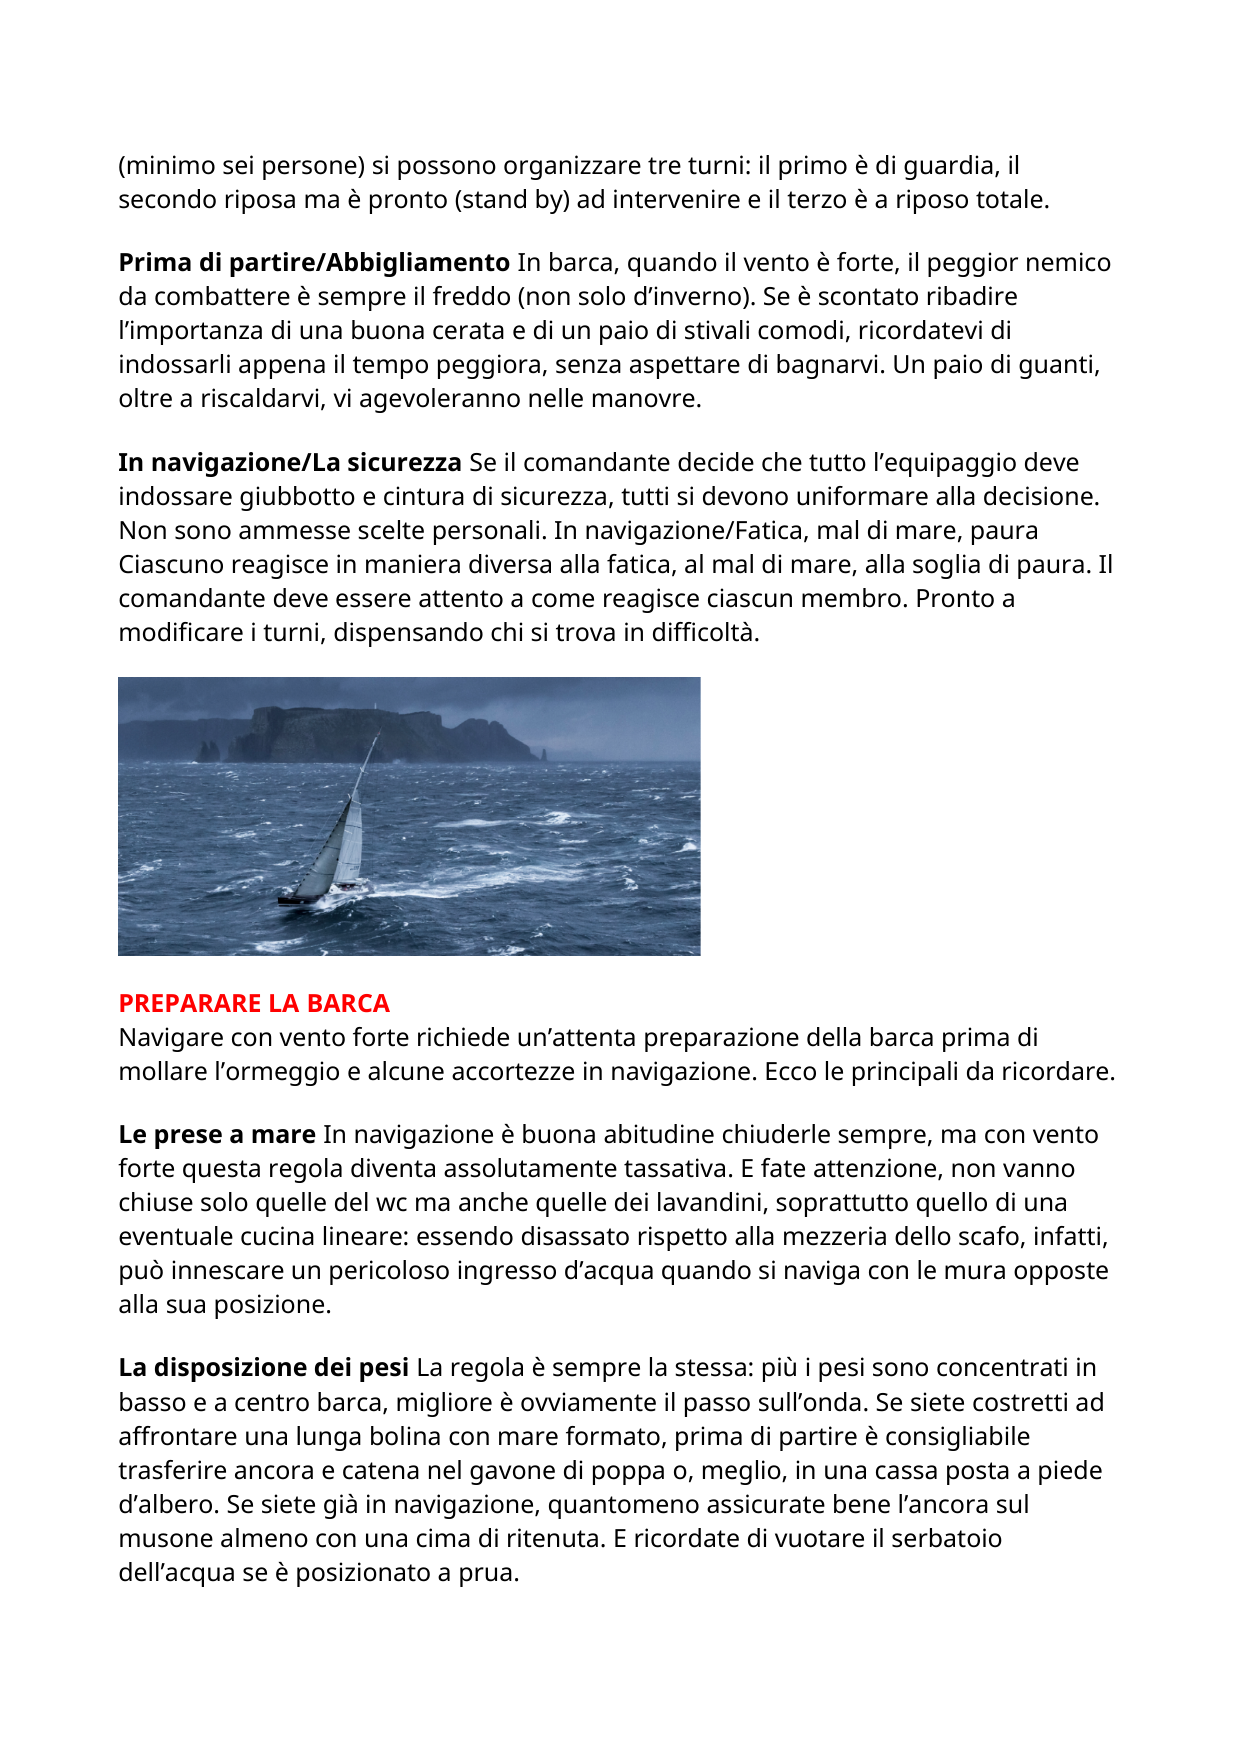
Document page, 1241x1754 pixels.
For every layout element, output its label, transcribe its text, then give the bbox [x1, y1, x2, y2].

text In navigazione/La sicurezza Se il comandante decide che tutto l’equipaggio deve indossare giubbotto e cintura di sicurezza, tutti si devono uniformare alla decisione. Non sono ammesse scelte personali. In navigazione/Fatica, mal di mare, paura Ciascuno reagisce in maniera diversa alla fatica, al mal di mare, alla soglia di paura. Il comandante deve essere attento a come reagisce ciascun membro. Pronto a modificare i turni, dispensando chi si trova in difficoltà. [118, 444, 1122, 649]
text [118, 148, 1122, 216]
text PREPARARE LA BARCA Navigare con vento forte richiede un’attenta preparazione della barca prima di mollare l’ormeggio e alcune accortezze in navigazione. Ecco le principali da ricordare. [118, 985, 1122, 1087]
text Le prese a mare In navigazione è buona abitudine chiuderle sempre, ma con vento forte questa regola diventa assolutamente tassativa. E fate attenzione, non vanno chiuse solo quelle del wc ma anche quelle dei lavandini, soprattutto quello di una eventuale cucina lineare: essendo disassato rispetto alla mezzeria dello scafo, infatti, può innescare un pericoloso ingresso d’acqua quando si naviga con le mura opposte alla sua posizione. [118, 1117, 1122, 1321]
text La disposizione dei pesi La regola è sempre la stessa: più i pesi sono concentrati in basso e a centro barca, migliore è ovviamente il passo sull’onda. Se siete costretti ad affrontare una lunga bolina con mare formato, prima di partire è consigliabile trasferire ancora e catena nel gavone di poppa o, meglio, in una cassa posta a piede d’albero. Se siete già in navigazione, quantomeno assicurate bene l’ancora sul musone almeno con una cima di ritenuta. E ricordate di vuotare il serbatoio dell’acqua se è posizionato a prua. [118, 1350, 1122, 1588]
picture [118, 677, 701, 956]
text Prima di partire/Abbigliamento In barca, quando il vento è forte, il peggior nemico da combattere è sempre il freddo (non solo d’inverno). Se è scontato ribadire l’importanza di una buona cerata e di un paio di stivali comodi, ricordatevi di indossarli appena il tempo peggiora, senza aspettare di bagnarvi. Un paio di guanti, oltre a riscaldarvi, vi agevoleranno nelle manovre. [118, 245, 1122, 415]
